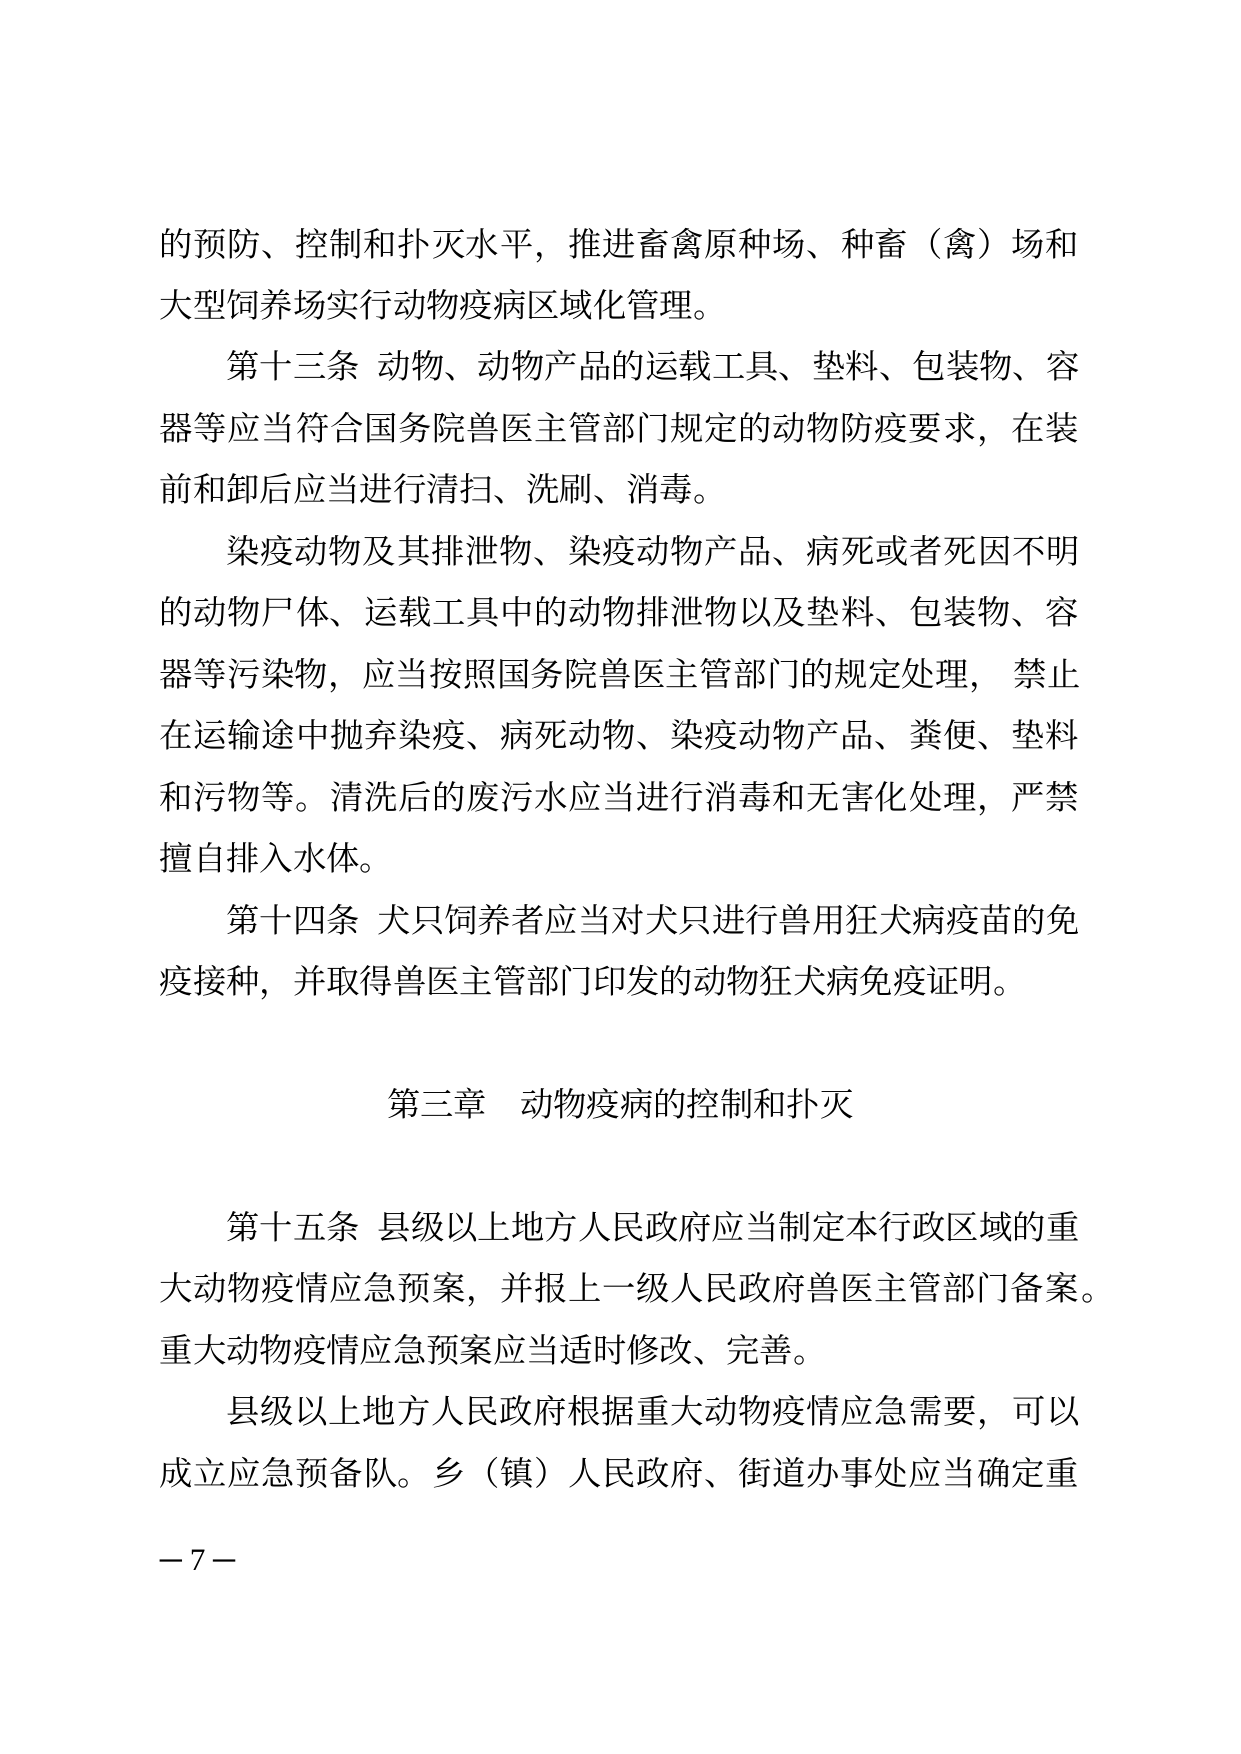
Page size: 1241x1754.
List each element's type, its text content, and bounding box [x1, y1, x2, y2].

text 第十五条 县级以上地方人民政府应当制定本行政区域的重大动物疫情应急预案，并报上一级人民政府兽医主管部门备案。重大动物疫情应急预案应当适时修改、完善。 [159, 1190, 1081, 1374]
list 动物疫病的控制和扑灭 [159, 1067, 1081, 1129]
text 第十三条 动物、动物产品的运载工具、垫料、包装物、容器等应当符合国务院兽医主管部门规定的动物防疫要求，在装前和卸后应当进行清扫、洗刷、消毒。 [159, 330, 1081, 514]
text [159, 1374, 1081, 1497]
text 第十四条 犬只饲养者应当对犬只进行兽用狂犬病疫苗的免疫接种，并取得兽医主管部门印发的动物狂犬病免疫证明。 [159, 883, 1081, 1006]
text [159, 207, 1081, 330]
text 染疫动物及其排泄物、染疫动物产品、病死或者死因不明的动物尸体、运载工具中的动物排泄物以及垫料、包装物、容器等污染物，应当按照国务院兽医主管部门的规定处理， 禁止在运输途中抛弃染疫、病死动物、染疫动物产品、粪便、垫料和污物等。清洗后的废污水应当进行消毒和无害化处理，严禁擅自排入水体。 [159, 514, 1081, 883]
